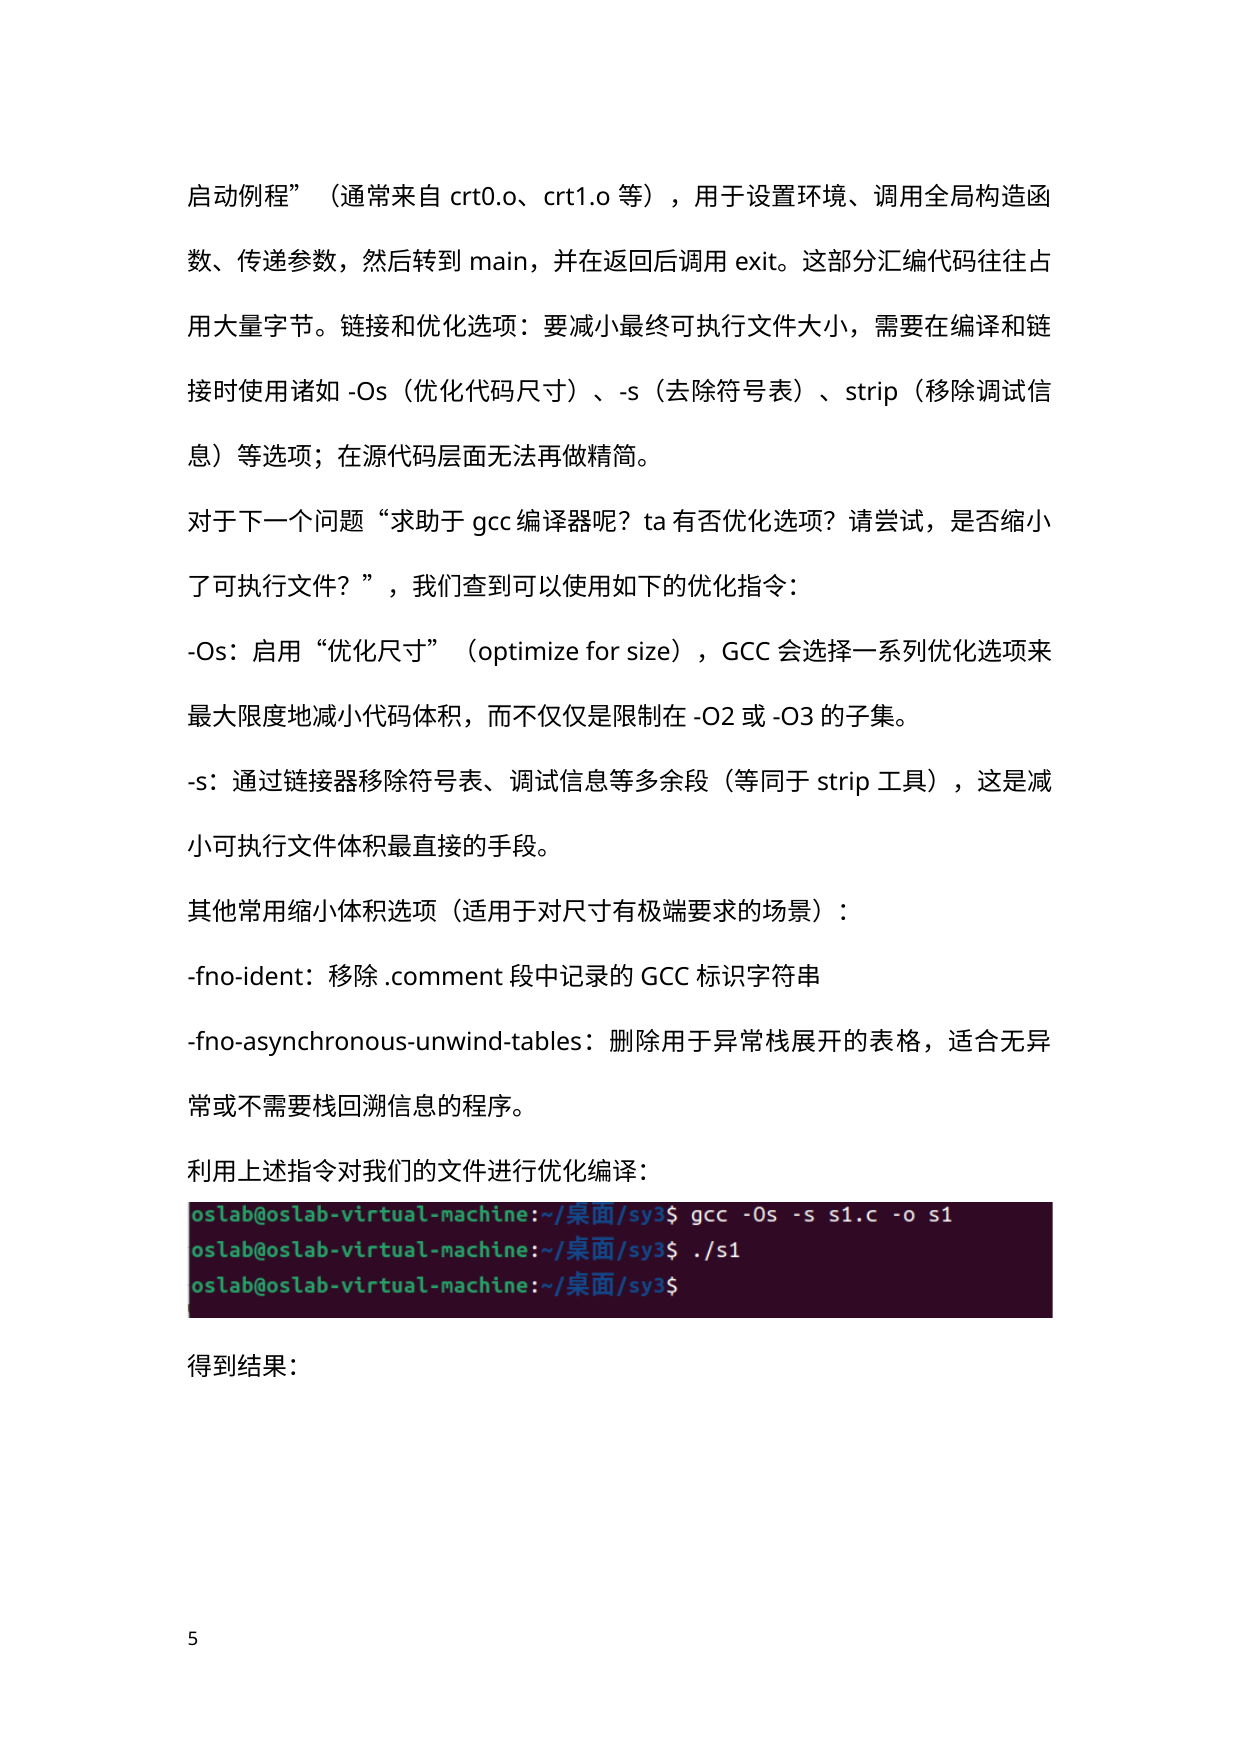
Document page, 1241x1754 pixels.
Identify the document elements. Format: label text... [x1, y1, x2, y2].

text 其他常用缩小体积选项（适用于对尺寸有极端要求的场景）： [187, 877, 1053, 942]
picture [187, 1202, 1053, 1318]
text 利用上述指令对我们的文件进行优化编译： [187, 1137, 1053, 1202]
text -s：通过链接器移除符号表、调试信息等多余段（等同于 strip 工具），这是减小可执行文件体积最直接的手段​。 [187, 747, 1053, 877]
text -Os：启用“优化尺寸”（optimize for size），GCC 会选择一系列优化选项来最大限度地减小代码体积，而不仅仅是限制在 -O2 或 -O3 的子集​。 [187, 617, 1053, 747]
text 得到结果： [187, 1332, 1053, 1397]
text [187, 162, 1053, 487]
text -fno-asynchronous-unwind-tables：删除用于异常栈展开的表格，适合无异常或不需要栈回溯信息的程序​。 [187, 1007, 1053, 1137]
text -fno-ident：移除 .comment 段中记录的 GCC 标识字符串​ [187, 942, 1053, 1007]
text 对于下一个问题“求助于gcc编译器呢？ta有否优化选项？请尝试，是否缩小了可执行文件？”，我们查到可以使用如下的优化指令： [187, 487, 1053, 617]
